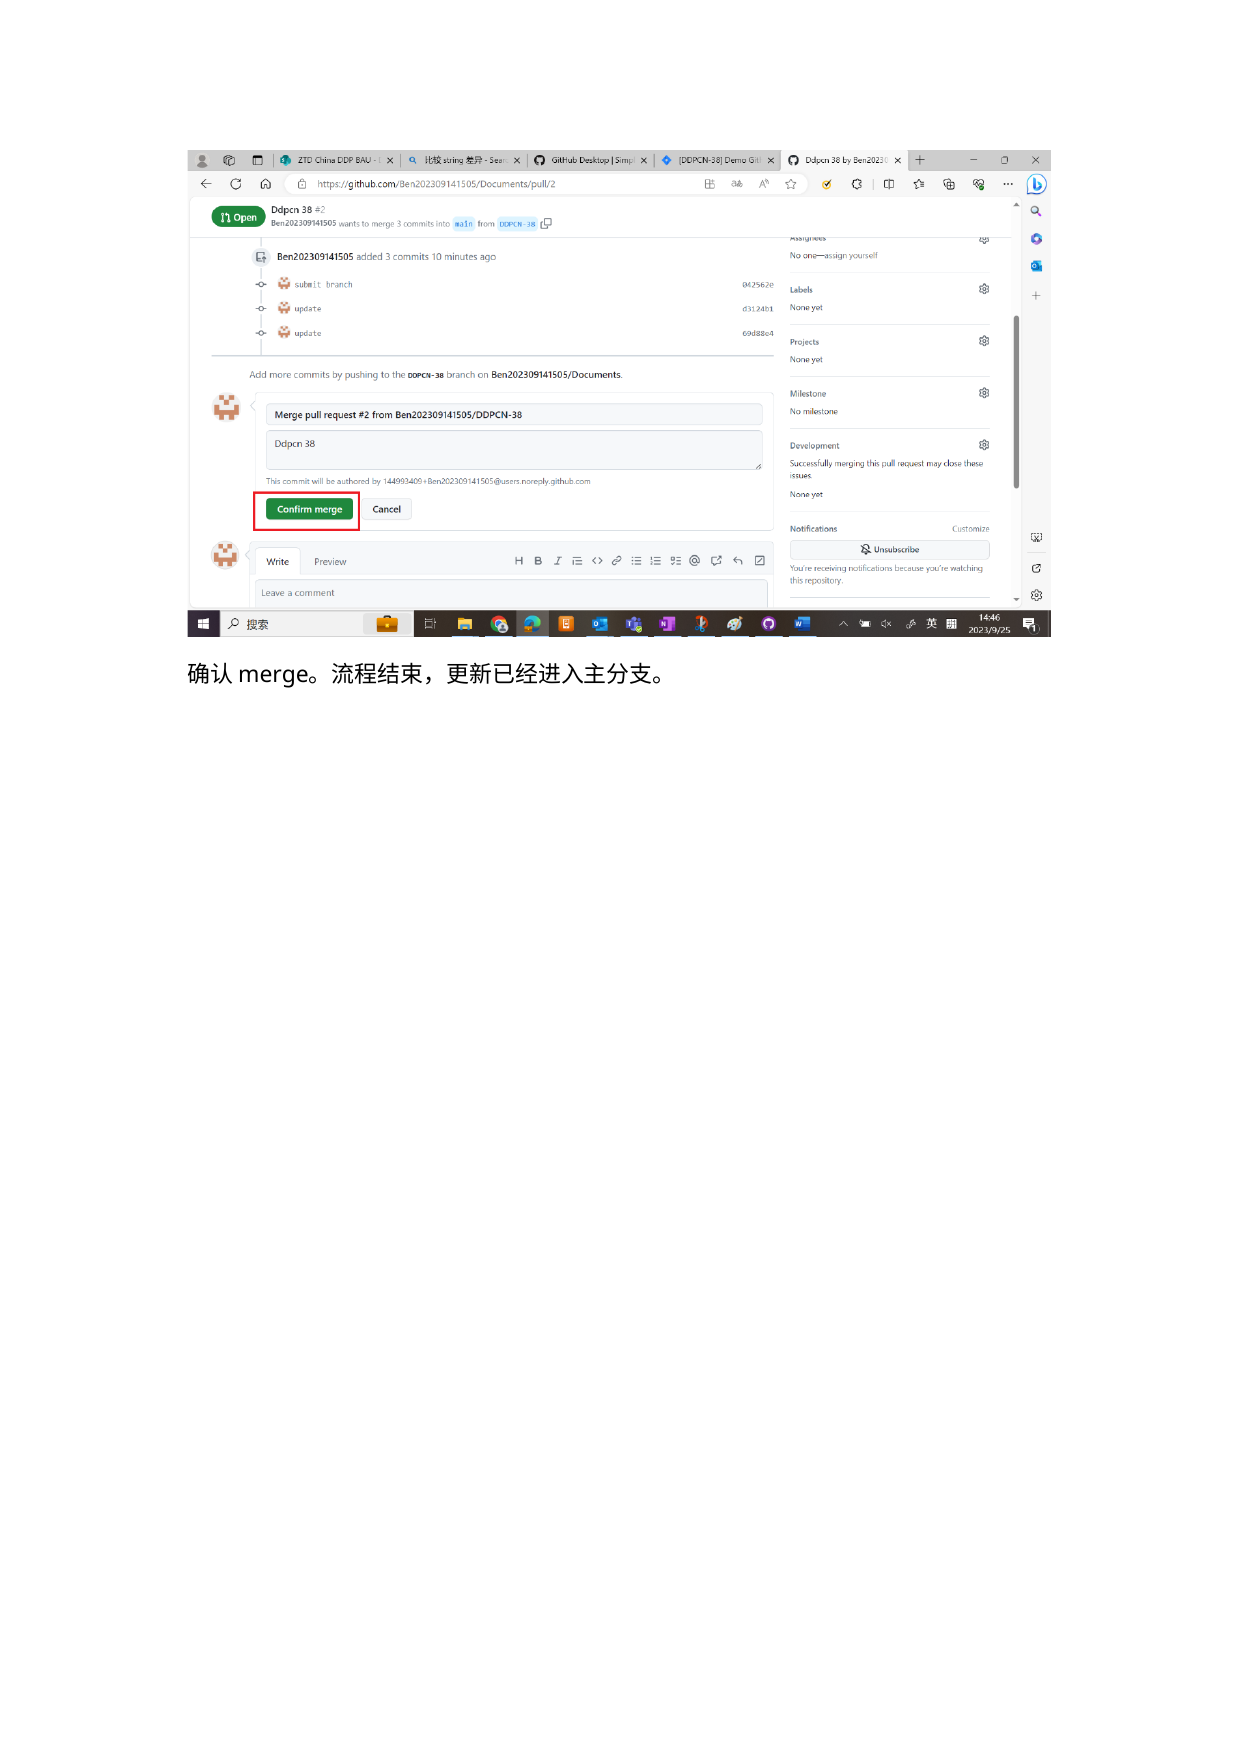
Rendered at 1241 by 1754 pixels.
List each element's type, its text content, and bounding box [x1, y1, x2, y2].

text 确认merge。流程结束，更新已经进入主分支。 [187, 656, 1053, 689]
picture [187, 150, 1051, 637]
